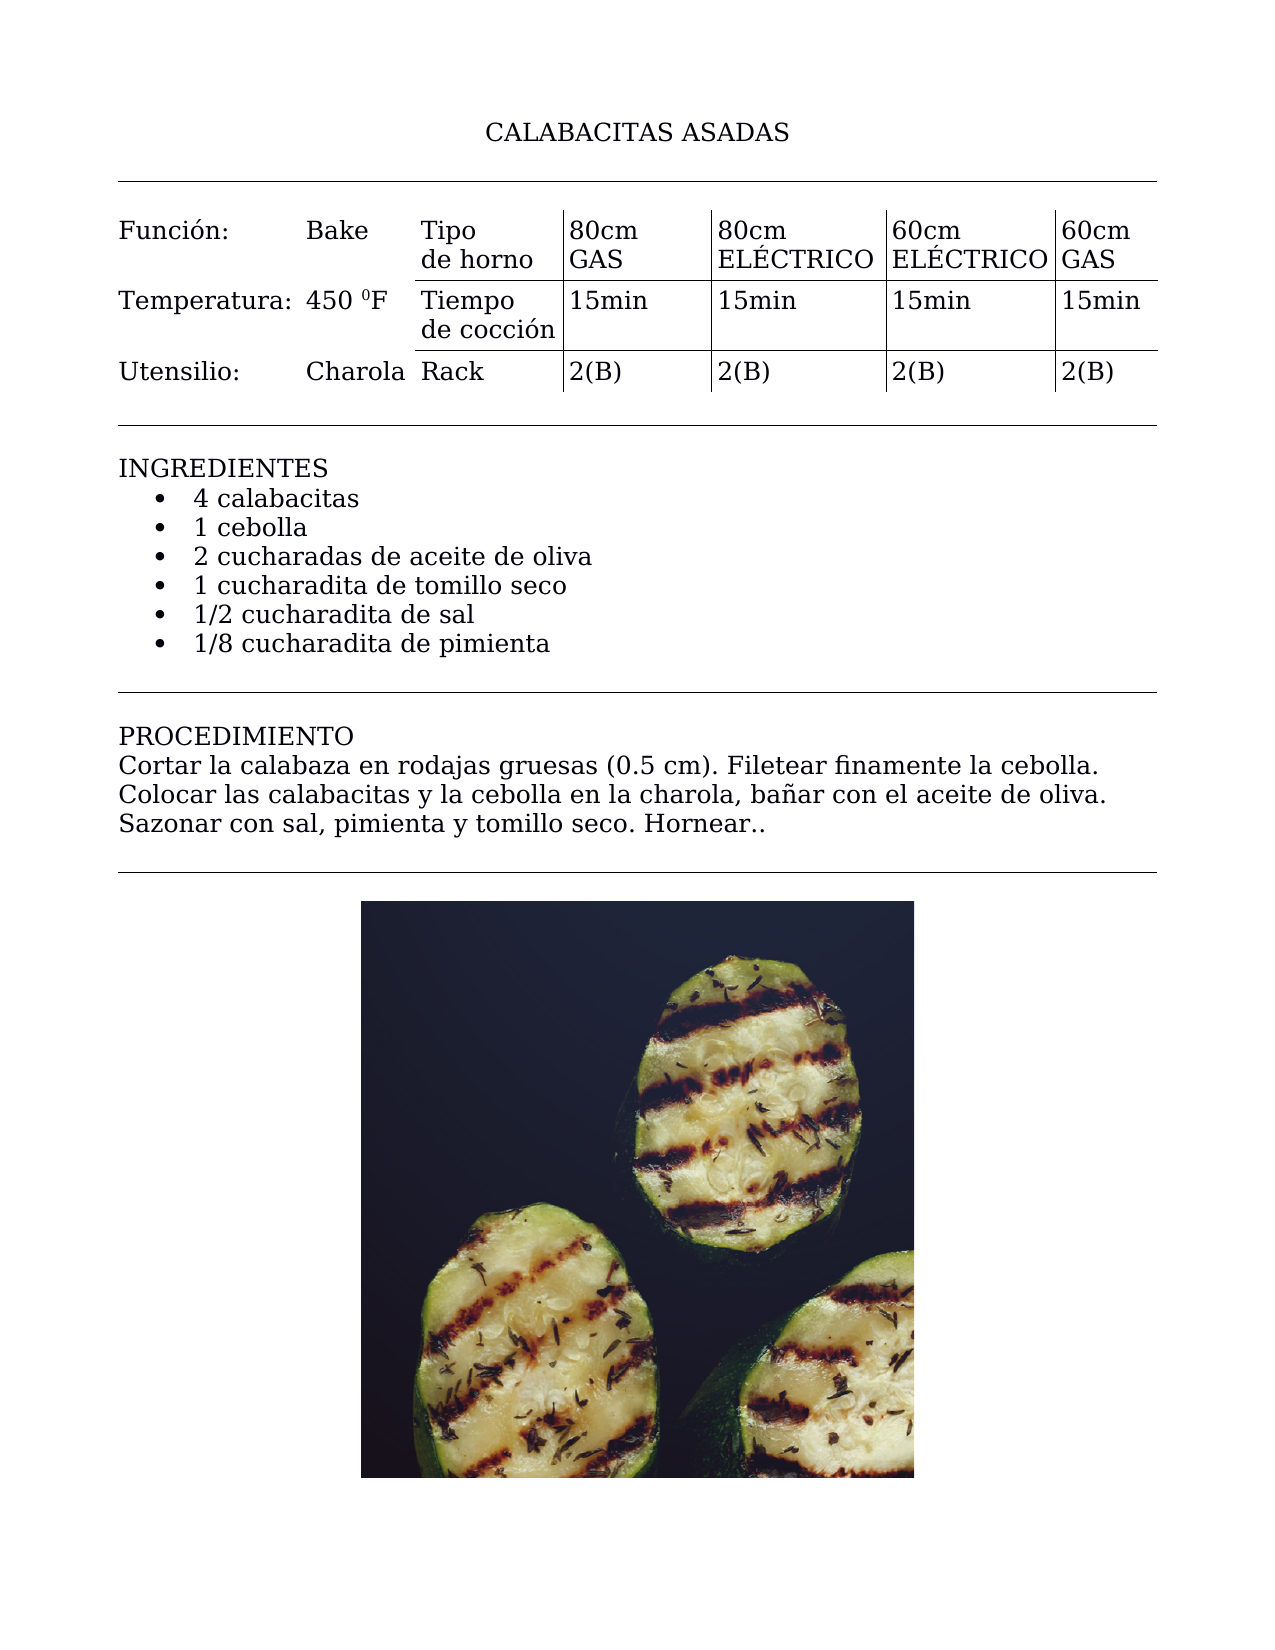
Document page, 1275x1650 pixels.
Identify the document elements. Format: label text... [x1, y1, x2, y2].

table_header Función: [118, 210, 306, 280]
table_header 60cm ELÉCTRICO [887, 210, 1055, 280]
list 1/2 cucharadita de sal [156, 600, 1157, 629]
table_cell Tiempo de cocción [415, 281, 563, 350]
text INGREDIENTES [118, 454, 1157, 484]
table_cell 15min [1056, 281, 1158, 350]
table_cell 2(B) [712, 351, 886, 392]
table_header 60cm GAS [1056, 210, 1158, 280]
list 2 cucharadas de aceite de oliva [156, 542, 1157, 571]
table_header Bake [306, 210, 415, 280]
table_cell Charola [306, 350, 415, 392]
table_cell 2(B) [1056, 351, 1158, 392]
table_header 80cm ELÉCTRICO [712, 210, 886, 280]
table_cell Temperatura: [118, 280, 306, 350]
text PROCEDIMIENTO [118, 722, 1157, 751]
list 4 calabacitas [156, 484, 1157, 513]
table_cell Rack [415, 351, 563, 392]
picture [361, 901, 915, 1478]
table_cell 450 0F [306, 280, 415, 350]
table_cell 15min [564, 281, 711, 350]
text CALABACITAS ASADAS [118, 118, 1157, 147]
table_cell Utensilio: [118, 350, 306, 392]
list 1 cebolla [156, 513, 1157, 542]
text Cortar la calabaza en rodajas gruesas (0.5 cm). Filetear finamente la cebolla. Colocar las calabacitas y la cebolla en la charola, bañar con el aceite de oliva. Sazonar con sal, pimienta y tomillo seco. Hornear.. [118, 751, 1157, 838]
table_header Tipo de horno [415, 210, 563, 280]
list 1 cucharadita de tomillo seco [156, 571, 1157, 600]
list 1/8 cucharadita de pimienta [156, 629, 1157, 659]
table_cell 15min [712, 281, 886, 350]
table_cell 15min [887, 281, 1055, 350]
table_cell 2(B) [887, 351, 1055, 392]
table_cell 2(B) [564, 351, 711, 392]
table_header 80cm GAS [564, 210, 711, 280]
